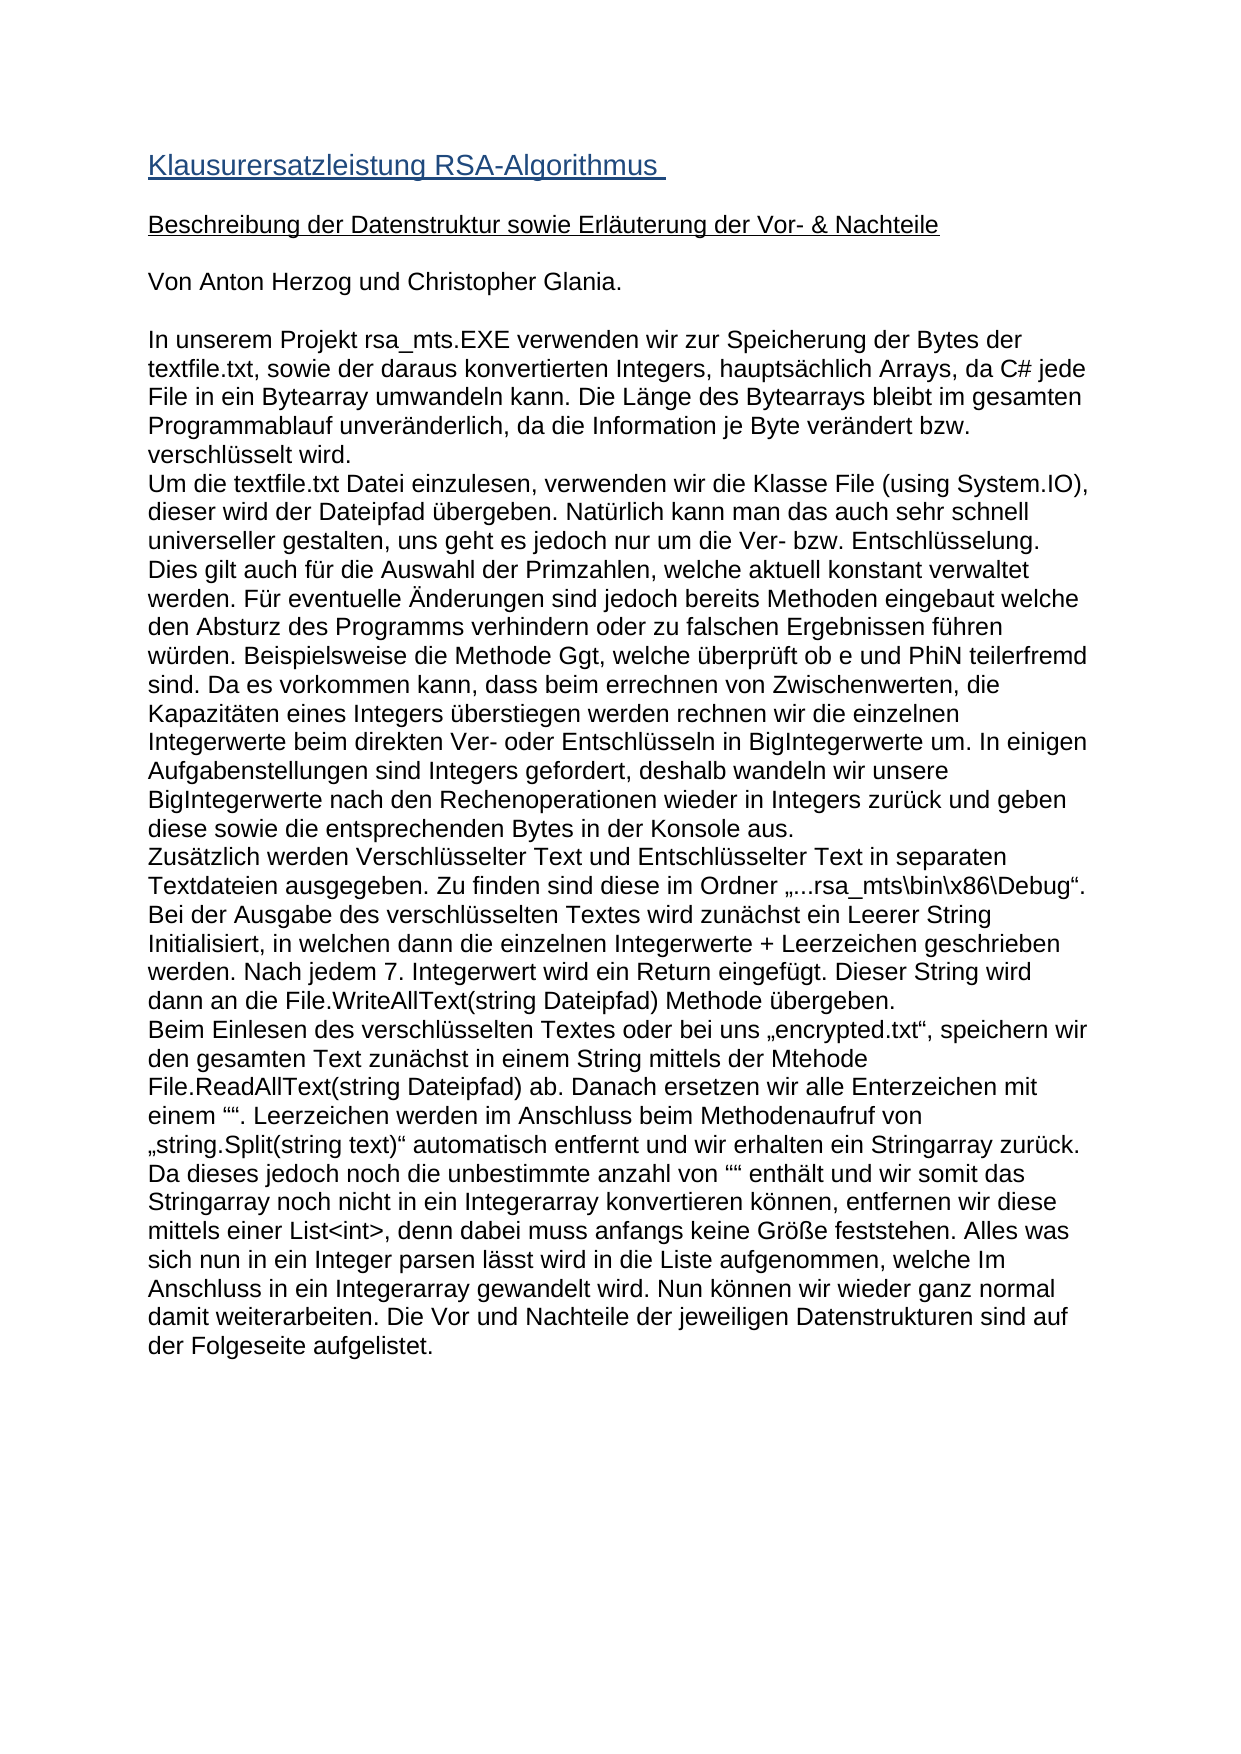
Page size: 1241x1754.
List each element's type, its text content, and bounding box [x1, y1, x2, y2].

text Klausurersatzleistung RSA-Algorithmus [148, 148, 1093, 181]
text Beim Einlesen des verschlüsselten Textes oder bei uns „encrypted.txt“, speichern wir den gesamten Text zunächst in einem String mittels der Mtehode File.ReadAllText(string Dateipfad) ab. Danach ersetzen wir alle Enterzeichen mit einem ““. Leerzeichen werden im Anschluss beim Methodenaufruf von „string.Split(string text)“ automatisch entfernt und wir erhalten ein Stringarray zurück. Da dieses jedoch noch die unbestimmte anzahl von ““ enthält und wir somit das Stringarray noch nicht in ein Integerarray konvertieren können, entfernen wir diese mittels einer List<int>, denn dabei muss anfangs keine Größe feststehen. Alles was sich nun in ein Integer parsen lässt wird in die Liste aufgenommen, welche Im Anschluss in ein Integerarray gewandelt wird. Nun können wir wieder ganz normal damit weiterarbeiten. Die Vor und Nachteile der jeweiligen Datenstrukturen sind auf der Folgeseite aufgelistet. [148, 1015, 1093, 1360]
text Zusätzlich werden Verschlüsselter Text und Entschlüsselter Text in separaten Textdateien ausgegeben. Zu finden sind diese im Ordner „...rsa_mts\bin\x86\Debug“. [148, 842, 1093, 900]
text In unserem Projekt rsa_mts.EXE verwenden wir zur Speicherung der Bytes der textfile.txt, sowie der daraus konvertierten Integers, hauptsächlich Arrays, da C# jede File in ein Bytearray umwandeln kann. Die Länge des Bytearrays bleibt im gesamten Programmablauf unveränderlich, da die Information je Byte verändert bzw. verschlüsselt wird. [148, 325, 1093, 469]
text Beschreibung der Datenstruktur sowie Erläuterung der Vor- & Nachteile [148, 210, 1093, 239]
text Um die textfile.txt Datei einzulesen, verwenden wir die Klasse File (using System.IO), dieser wird der Dateipfad übergeben. Natürlich kann man das auch sehr schnell universeller gestalten, uns geht es jedoch nur um die Ver- bzw. Entschlüsselung. Dies gilt auch für die Auswahl der Primzahlen, welche aktuell konstant verwaltet werden. Für eventuelle Änderungen sind jedoch bereits Methoden eingebaut welche den Absturz des Programms verhindern oder zu falschen Ergebnissen führen würden. Beispielsweise die Methode Ggt, welche überprüft ob e und PhiN teilerfremd sind. Da es vorkommen kann, dass beim errechnen von Zwischenwerten, die Kapazitäten eines Integers überstiegen werden rechnen wir die einzelnen Integerwerte beim direkten Ver- oder Entschlüsseln in BigIntegerwerte um. In einigen Aufgabenstellungen sind Integers gefordert, deshalb wandeln wir unsere BigIntegerwerte nach den Rechenoperationen wieder in Integers zurück und geben diese sowie die entsprechenden Bytes in der Konsole aus. [148, 469, 1093, 842]
text Bei der Ausgabe des verschlüsselten Textes wird zunächst ein Leerer String Initialisiert, in welchen dann die einzelnen Integerwerte + Leerzeichen geschrieben werden. Nach jedem 7. Integerwert wird ein Return eingefügt. Dieser String wird dann an die File.WriteAllText(string Dateipfad) Methode übergeben. [148, 900, 1093, 1015]
text Von Anton Herzog und Christopher Glania. [148, 267, 1093, 296]
